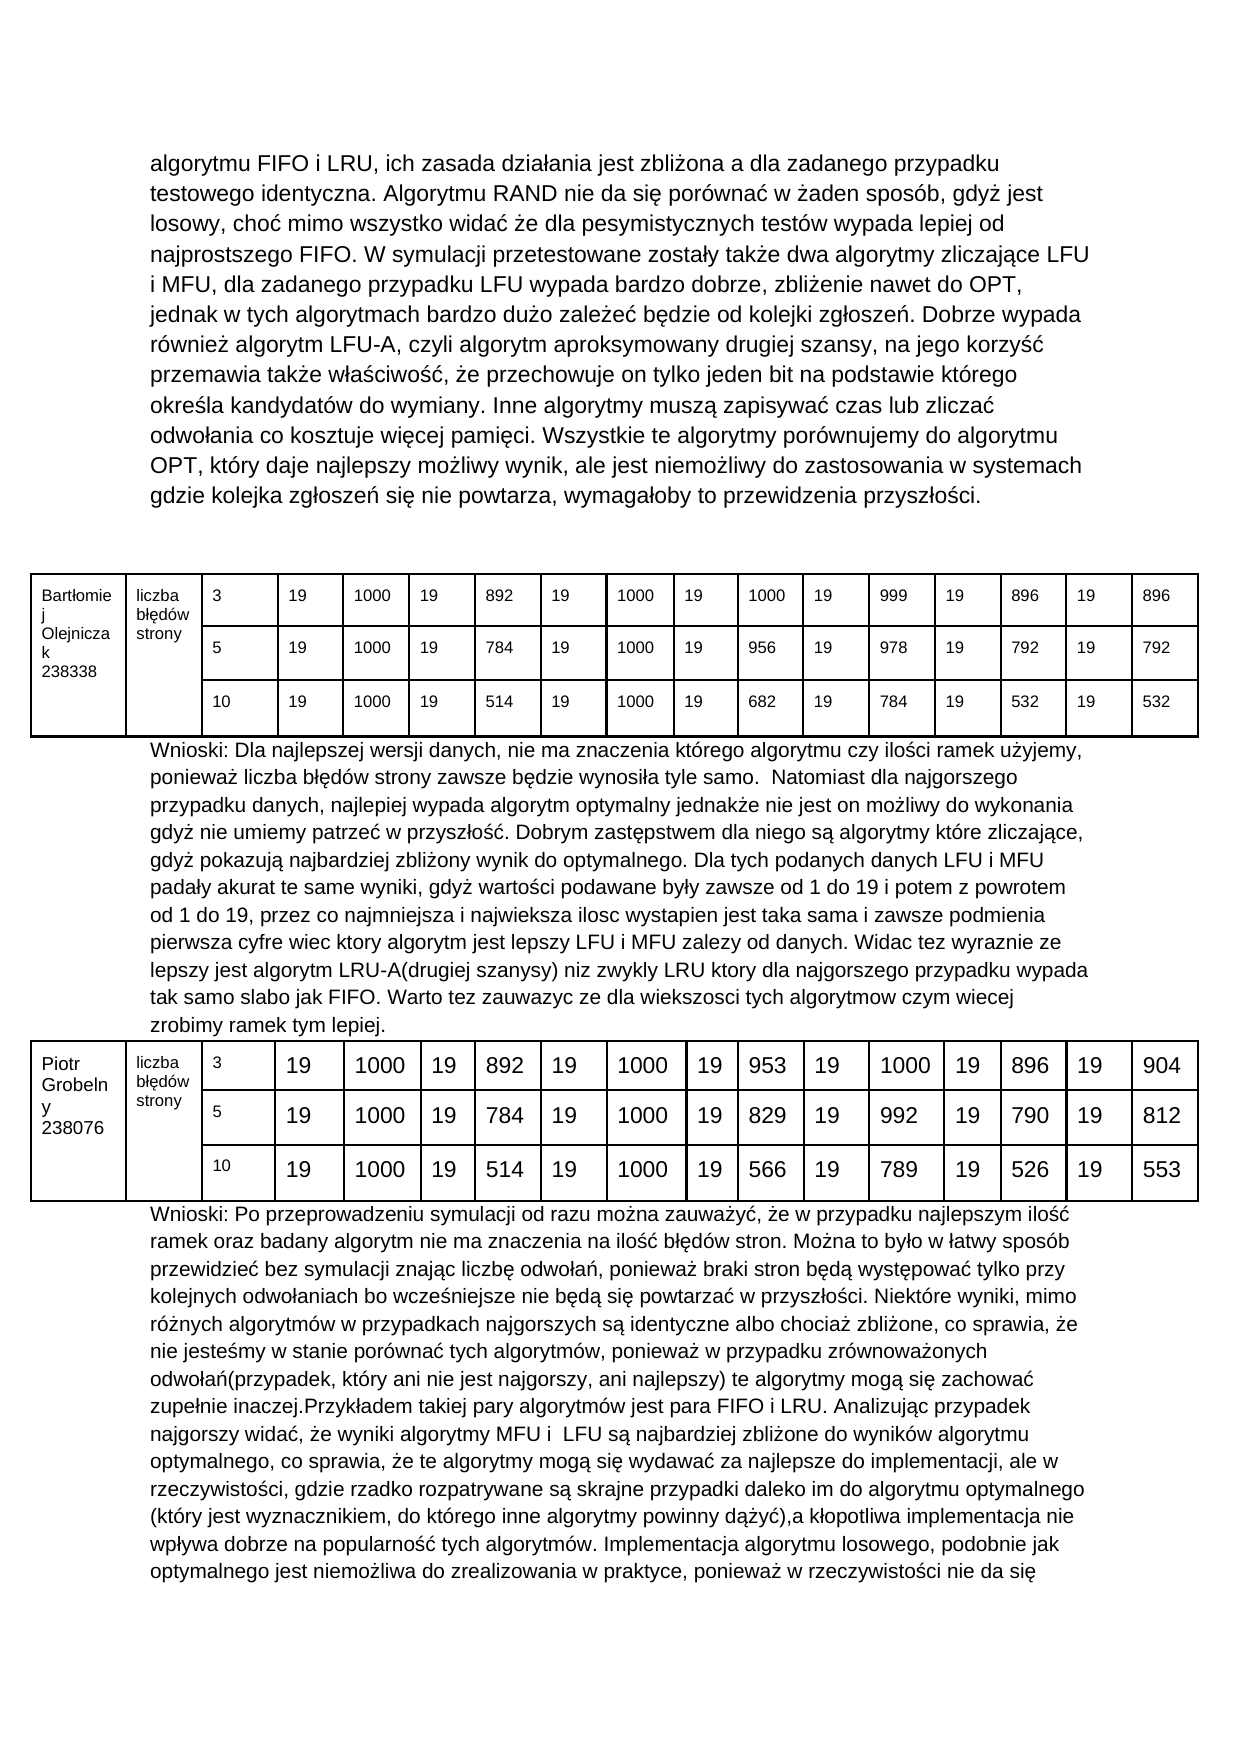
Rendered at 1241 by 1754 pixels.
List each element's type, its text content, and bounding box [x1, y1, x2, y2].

table_header 1000 [344, 575, 408, 625]
table_header 953 [739, 1042, 803, 1089]
table_cell 19 [804, 627, 868, 679]
table_cell 1000 [345, 1146, 420, 1200]
table_cell 19 [276, 1091, 343, 1143]
table_cell 1000 [345, 1091, 420, 1143]
table_cell 19 [804, 681, 868, 735]
table_cell 19 [675, 627, 737, 679]
table_cell 566 [739, 1146, 803, 1200]
table_cell 10 [203, 1146, 274, 1200]
table_cell 514 [476, 681, 540, 735]
table_header 19 [804, 575, 868, 625]
table_cell 792 [1133, 627, 1197, 679]
table_cell 1000 [608, 1146, 685, 1200]
table_cell 19 [410, 681, 474, 735]
table_header 3 [203, 1042, 274, 1089]
table_cell 19 [279, 681, 342, 735]
table_cell 19 [410, 627, 474, 679]
table_cell 553 [1133, 1146, 1197, 1200]
table_cell 829 [739, 1091, 803, 1143]
table_header 892 [476, 575, 540, 625]
table_header 19 [276, 1042, 343, 1089]
table_cell 19 [276, 1146, 343, 1200]
table_cell 19 [542, 1146, 606, 1200]
table_cell 19 [422, 1091, 474, 1143]
table_cell 19 [1067, 681, 1131, 735]
table_header 19 [945, 1042, 1000, 1089]
table_header liczba błędów strony [127, 1042, 201, 1200]
table_cell 19 [805, 1146, 868, 1200]
table_cell 19 [945, 1146, 1000, 1200]
table_header 3 [203, 575, 277, 625]
table_header 896 [1002, 1042, 1065, 1089]
table_header 1000 [739, 575, 802, 625]
table_cell 19 [1068, 1091, 1131, 1143]
table_cell 992 [870, 1091, 943, 1143]
table_cell 19 [542, 1091, 606, 1143]
table_cell 792 [1002, 627, 1065, 679]
table_cell 19 [1068, 1146, 1131, 1200]
table_header 904 [1133, 1042, 1197, 1089]
table_header 1000 [870, 1042, 943, 1089]
table_cell 10 [203, 681, 277, 735]
table_cell 19 [805, 1091, 868, 1143]
table_cell 789 [870, 1146, 943, 1200]
table_cell 790 [1002, 1091, 1065, 1143]
table_cell 682 [739, 681, 802, 735]
table_header 19 [1067, 575, 1131, 625]
table_cell 19 [279, 627, 342, 679]
table_cell 532 [1133, 681, 1197, 735]
table_header 1000 [345, 1042, 420, 1089]
table_header 19 [675, 575, 737, 625]
table_cell 5 [203, 1091, 274, 1143]
table_cell 19 [675, 681, 737, 735]
table_cell 1000 [608, 627, 673, 679]
table_cell 532 [1002, 681, 1065, 735]
table_cell 514 [476, 1146, 540, 1200]
table_header 1000 [608, 1042, 685, 1089]
table_cell 19 [542, 681, 605, 735]
table_header liczba błędów strony [127, 575, 201, 735]
table_header 19 [936, 575, 1000, 625]
table_cell 1000 [608, 1091, 685, 1143]
table_cell 19 [688, 1091, 737, 1143]
table_header Piotr Grobelny 238076 [32, 1042, 125, 1200]
table_cell 19 [945, 1091, 1000, 1143]
table_cell 1000 [608, 681, 673, 735]
table_header 892 [476, 1042, 540, 1089]
table_header 19 [1068, 1042, 1131, 1089]
table_header Bartłomiej Olejniczak 238338 [32, 575, 125, 735]
table_cell 19 [542, 627, 605, 679]
table_cell 956 [739, 627, 802, 679]
table_cell 19 [936, 681, 1000, 735]
table_cell 1000 [344, 627, 408, 679]
table_header 896 [1133, 575, 1197, 625]
table_cell 978 [870, 627, 934, 679]
table_header 19 [422, 1042, 474, 1089]
table_cell 784 [870, 681, 934, 735]
table_header 896 [1002, 575, 1065, 625]
table_cell 784 [476, 627, 540, 679]
table_header 19 [410, 575, 474, 625]
table_header 19 [542, 1042, 606, 1089]
table_cell 19 [1067, 627, 1131, 679]
table_cell 812 [1133, 1091, 1197, 1143]
table_header 999 [870, 575, 934, 625]
table_header 19 [542, 575, 605, 625]
text Wnioski: Dla najlepszej wersji danych, nie ma znaczenia którego algorytmu czy ilości ramek użyjemy, ponieważ liczba błędów strony zawsze będzie wynosiła tyle samo. Natomiast dla najgorszego przypadku danych, najlepiej wypada algorytm optymalny jednakże nie jest on możliwy do wykonania gdyż nie umiemy patrzeć w przyszłość. Dobrym zastępstwem dla niego są algorytmy które zliczające, gdyż pokazują najbardziej zbliżony wynik do optymalnego. Dla tych podanych danych LFU i MFU padały akurat te same wyniki, gdyż wartości podawane były zawsze od 1 do 19 i potem z powrotem od 1 do 19, przez co najmniejsza i najwieksza ilosc wystapien jest taka sama i zawsze podmienia pierwsza cyfre wiec ktory algorytm jest lepszy LFU i MFU zalezy od danych. Widac tez wyraznie ze lepszy jest algorytm LRU-A(drugiej szanysy) niz zwykly LRU ktory dla najgorszego przypadku wypada tak samo slabo jak FIFO. Warto tez zauwazyc ze dla wiekszosci tych algorytmow czym wiecej zrobimy ramek tym lepiej. [150, 738, 1090, 1036]
table_cell 526 [1002, 1146, 1065, 1200]
table_cell 1000 [344, 681, 408, 735]
table_cell 19 [936, 627, 1000, 679]
table_header 19 [688, 1042, 737, 1089]
table_cell 5 [203, 627, 277, 679]
table_header 19 [805, 1042, 868, 1089]
table_header 1000 [608, 575, 673, 625]
table_cell 784 [476, 1091, 540, 1143]
table_cell 19 [422, 1146, 474, 1200]
table_header 19 [279, 575, 342, 625]
table_cell 19 [688, 1146, 737, 1200]
